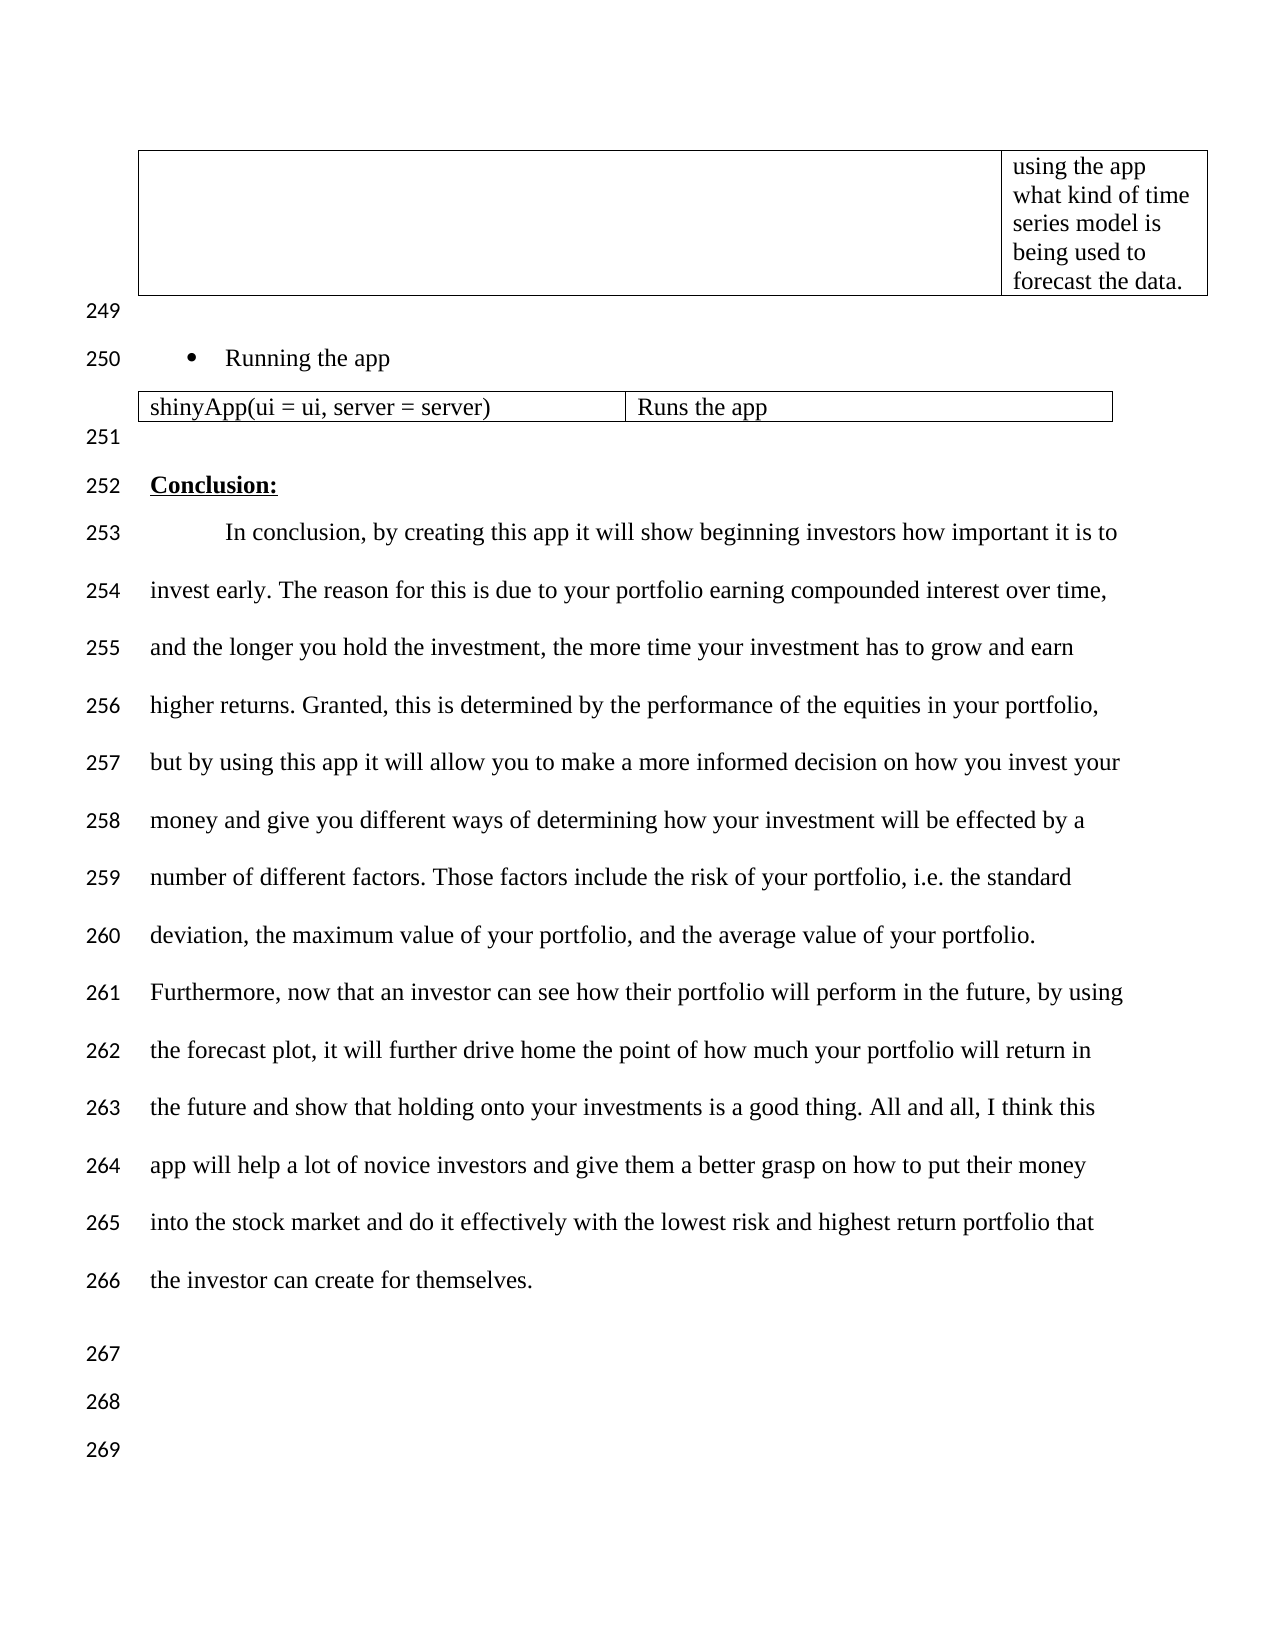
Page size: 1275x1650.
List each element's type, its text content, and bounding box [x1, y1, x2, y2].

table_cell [1002, 151, 1207, 295]
list Running the app [187, 343, 1125, 372]
table_header shinyApp(ui = ui, server = server) [139, 392, 625, 421]
text In conclusion, by creating this app it will show beginning investors how important it is to invest early. The reason for this is due to your portfolio earning compounded interest over time, and the longer you hold the investment, the more time your investment has to grow and earn higher returns. Granted, this is determined by the performance of the equities in your portfolio, but by using this app it will allow you to make a more informed decision on how you invest your money and give you different ways of determining how your investment will be effected by a number of different factors. Those factors include the risk of your portfolio, i.e. the standard deviation, the maximum value of your portfolio, and the average value of your portfolio. Furthermore, now that an investor can see how their portfolio will perform in the future, by using the forecast plot, it will further drive home the point of how much your portfolio will return in the future and show that holding onto your investments is a good thing. All and all, I think this app will help a lot of novice investors and give them a better grasp on how to put their money into the stock market and do it effectively with the lowest risk and highest return portfolio that the investor can create for themselves. [150, 517, 1125, 1294]
table_header Runs the app [626, 392, 1112, 421]
text Conclusion: [150, 470, 1125, 498]
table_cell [139, 151, 1001, 295]
